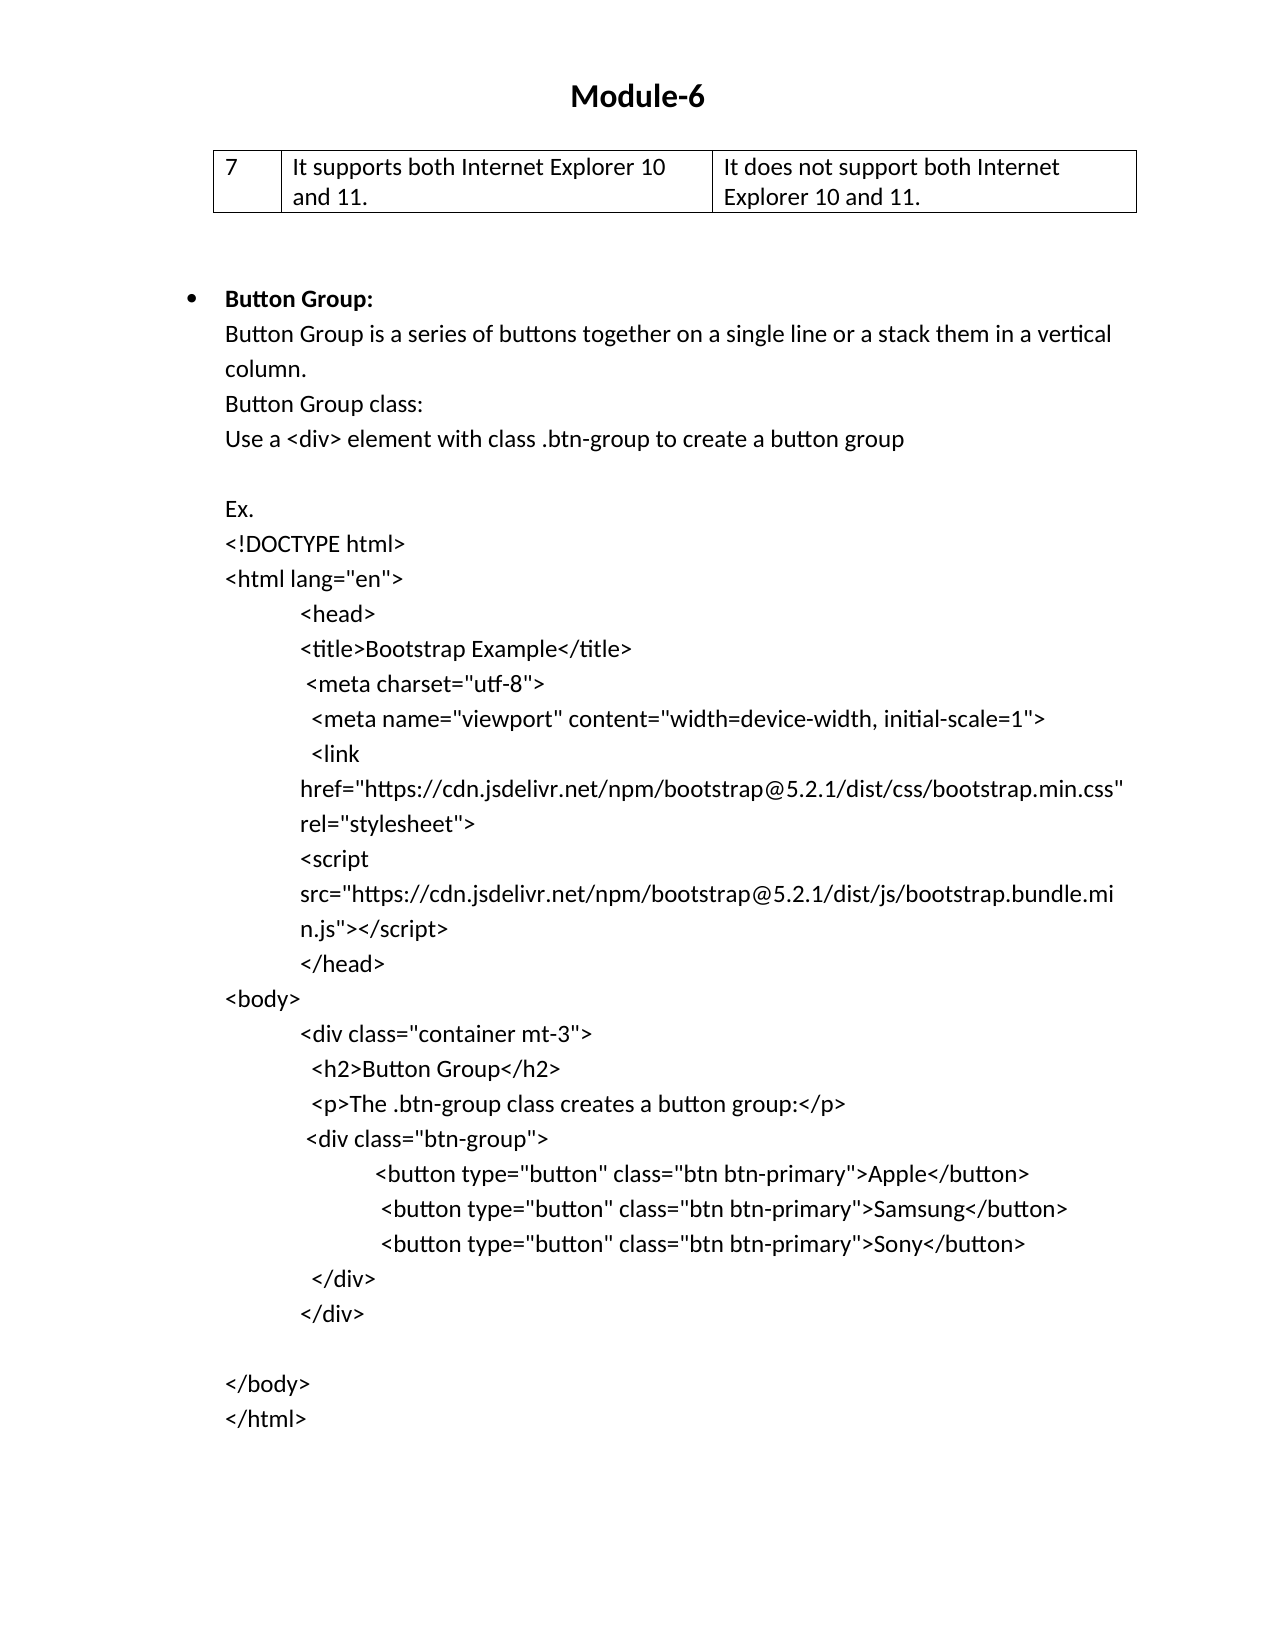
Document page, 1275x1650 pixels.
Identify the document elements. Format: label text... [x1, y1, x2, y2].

list <div class="container mt-3"> [225, 1018, 1125, 1049]
list <h2>Button Group</h2> [225, 1053, 1125, 1084]
list </body> [225, 1368, 1125, 1399]
list <p>The .btn-group class creates a button group:</p> [225, 1088, 1125, 1119]
list <button type="button" class="btn btn-primary">Samsung</button> [225, 1193, 1125, 1224]
list <body> [225, 983, 1125, 1014]
list Button Group class: [225, 388, 1125, 419]
list <title>Bootstrap Example</title> [225, 633, 1125, 664]
list <meta name="viewport" content="width=device-width, initial-scale=1"> [225, 703, 1125, 734]
list <meta charset="utf-8"> [225, 668, 1125, 699]
list </div> [225, 1263, 1125, 1294]
list </div> [225, 1298, 1125, 1329]
list Ex. [225, 493, 1125, 524]
list <script src="https://cdn.jsdelivr.net/npm/bootstrap@5.2.1/dist/js/bootstrap.bundle.min.js"></script> [300, 843, 1125, 944]
list <div class="btn-group"> [225, 1123, 1125, 1154]
table_cell 7 [214, 151, 281, 212]
list </html> [225, 1403, 1125, 1434]
list <button type="button" class="btn btn-primary">Apple</button> [225, 1158, 1125, 1189]
list <button type="button" class="btn btn-primary">Sony</button> [225, 1228, 1125, 1259]
list <html lang="en"> [225, 563, 1125, 594]
list Button Group is a series of buttons together on a single line or a stack them in a vertical column. [225, 318, 1125, 384]
list Button Group: [187, 283, 1125, 314]
table_cell It does not support both Internet Explorer 10 and 11. [713, 151, 1136, 212]
list </head> [225, 948, 1125, 979]
table_cell It supports both Internet Explorer 10 and 11. [282, 151, 712, 212]
list <head> [225, 598, 1125, 629]
list <link href="https://cdn.jsdelivr.net/npm/bootstrap@5.2.1/dist/css/bootstrap.min.css" rel="stylesheet"> [300, 738, 1125, 839]
list <!DOCTYPE html> [225, 528, 1125, 559]
list Use a <div> element with class .btn-group to create a button group [225, 423, 1125, 454]
